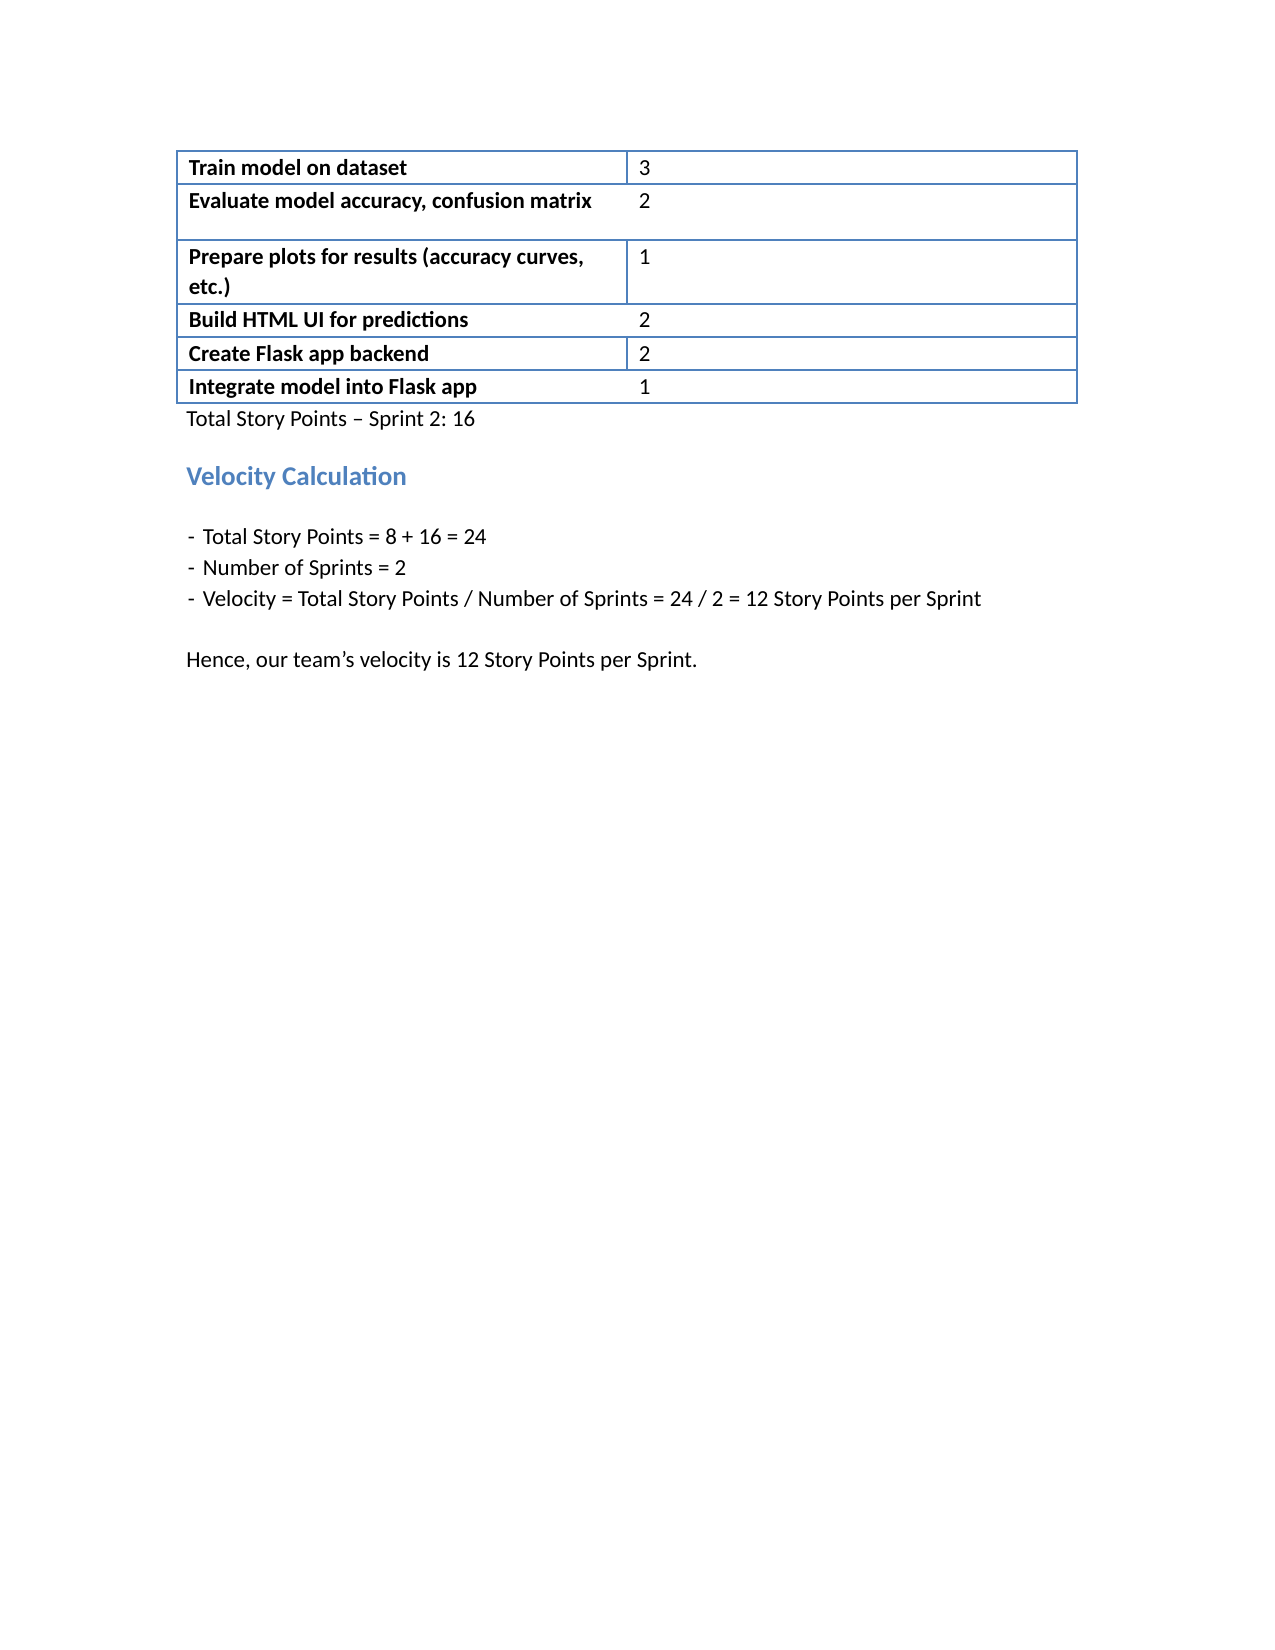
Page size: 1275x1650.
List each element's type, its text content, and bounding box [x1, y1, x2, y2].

table_cell 1 [628, 241, 1076, 302]
table_cell Integrate model into Flask app [178, 371, 627, 402]
table_cell Build HTML UI for predictions [178, 305, 627, 336]
text Hence, our team’s velocity is 12 Story Points per Sprint. [186, 646, 1075, 674]
table_cell 2 [628, 338, 1076, 369]
table_cell 1 [627, 371, 1076, 402]
table_cell Train model on dataset [178, 152, 626, 183]
table_cell Create Flask app backend [178, 338, 626, 369]
list Total Story Points = 8 + 16 = 24 [188, 522, 1075, 550]
table_cell Prepare plots for results (accuracy curves, etc.) [178, 241, 626, 302]
list Velocity = Total Story Points / Number of Sprints = 24 / 2 = 12 Story Points per Sprint [188, 584, 1075, 612]
table_cell 2 [627, 185, 1076, 239]
table_cell Evaluate model accuracy, confusion matrix [178, 185, 627, 239]
list Number of Sprints = 2 [188, 553, 1075, 581]
text Total Story Points – Sprint 2: 16 [186, 404, 1075, 432]
table_cell 2 [627, 305, 1076, 336]
text Velocity Calculation [186, 459, 1075, 493]
table_cell 3 [628, 152, 1076, 183]
